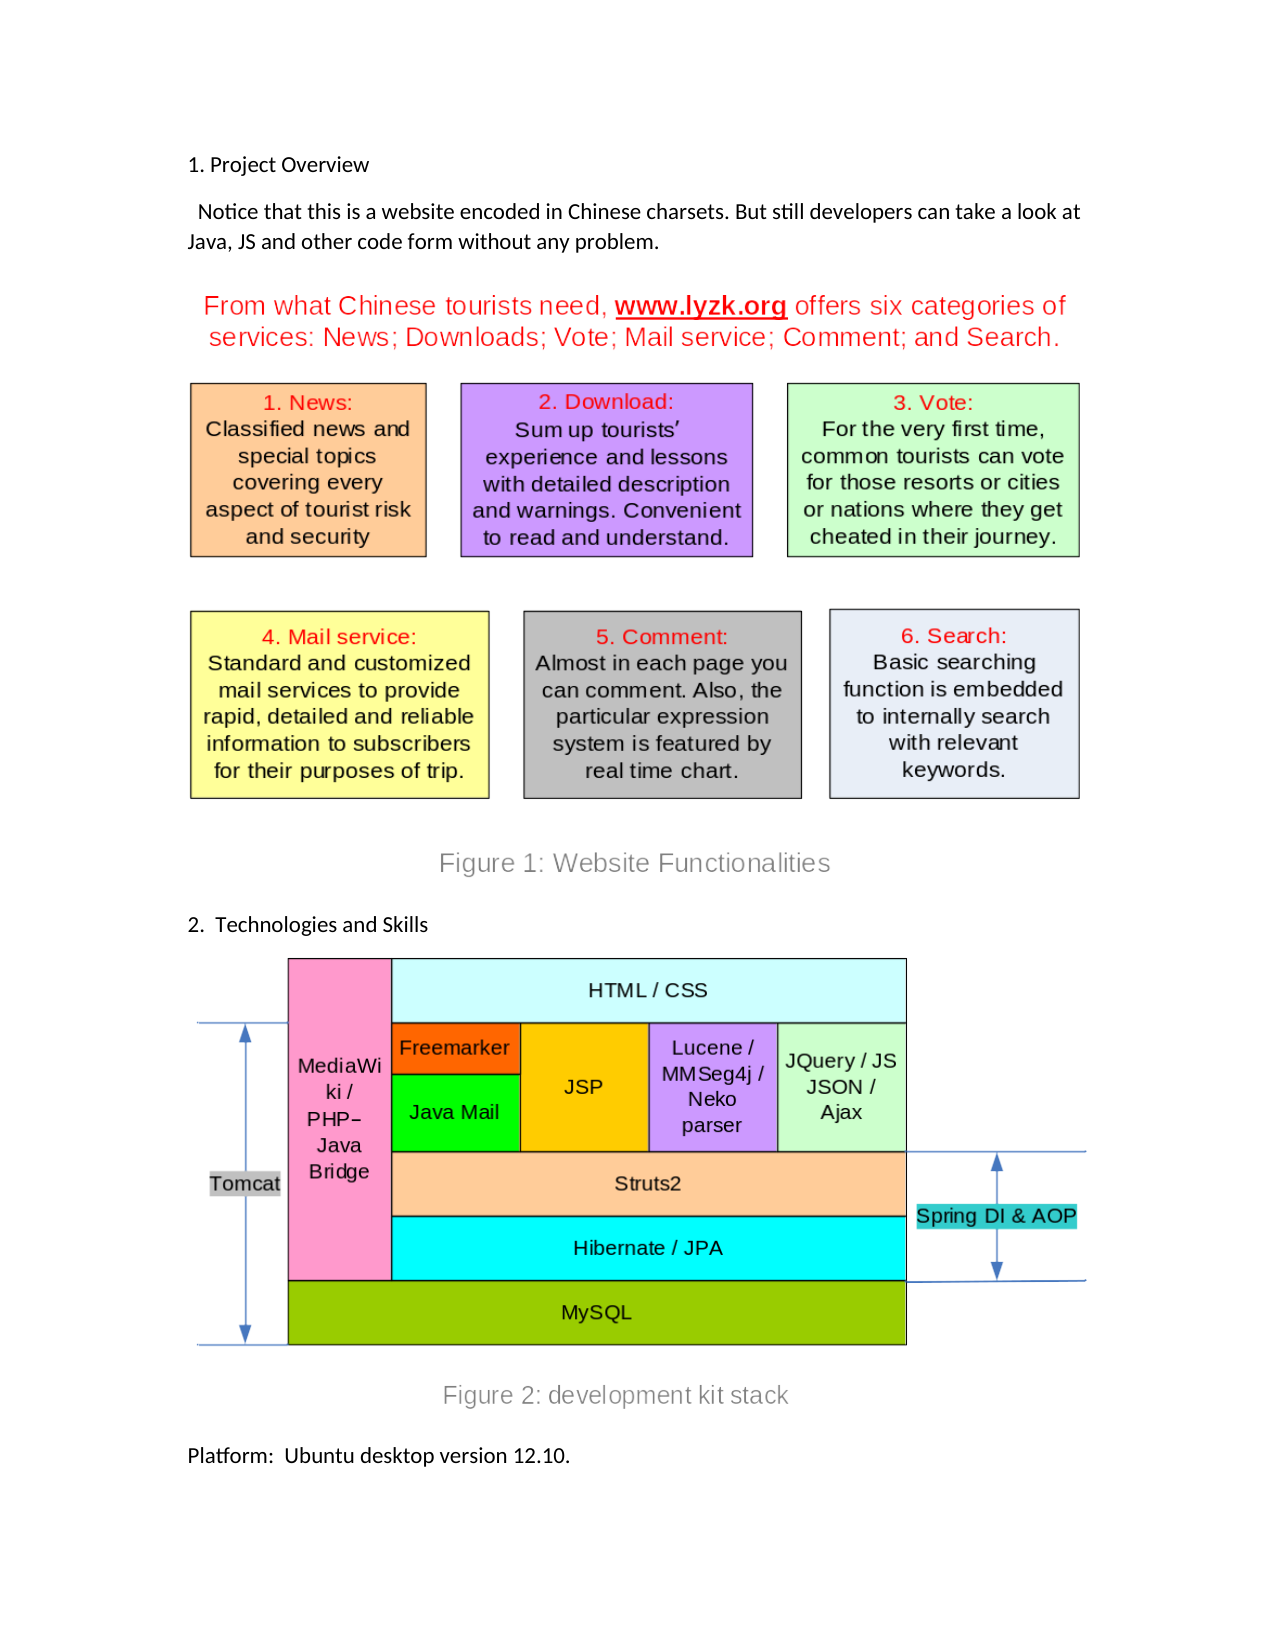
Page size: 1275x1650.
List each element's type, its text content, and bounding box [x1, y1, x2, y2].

text 1. Project Overview [187, 150, 1087, 178]
text 2. Technologies and Skills [187, 910, 1087, 938]
text Notice that this is a website encoded in Chinese charsets. But still developers can take a look at Java, JS and other code form without any problem. [187, 197, 1087, 255]
text Platform: Ubuntu desktop version 12.10. [187, 1441, 1087, 1469]
